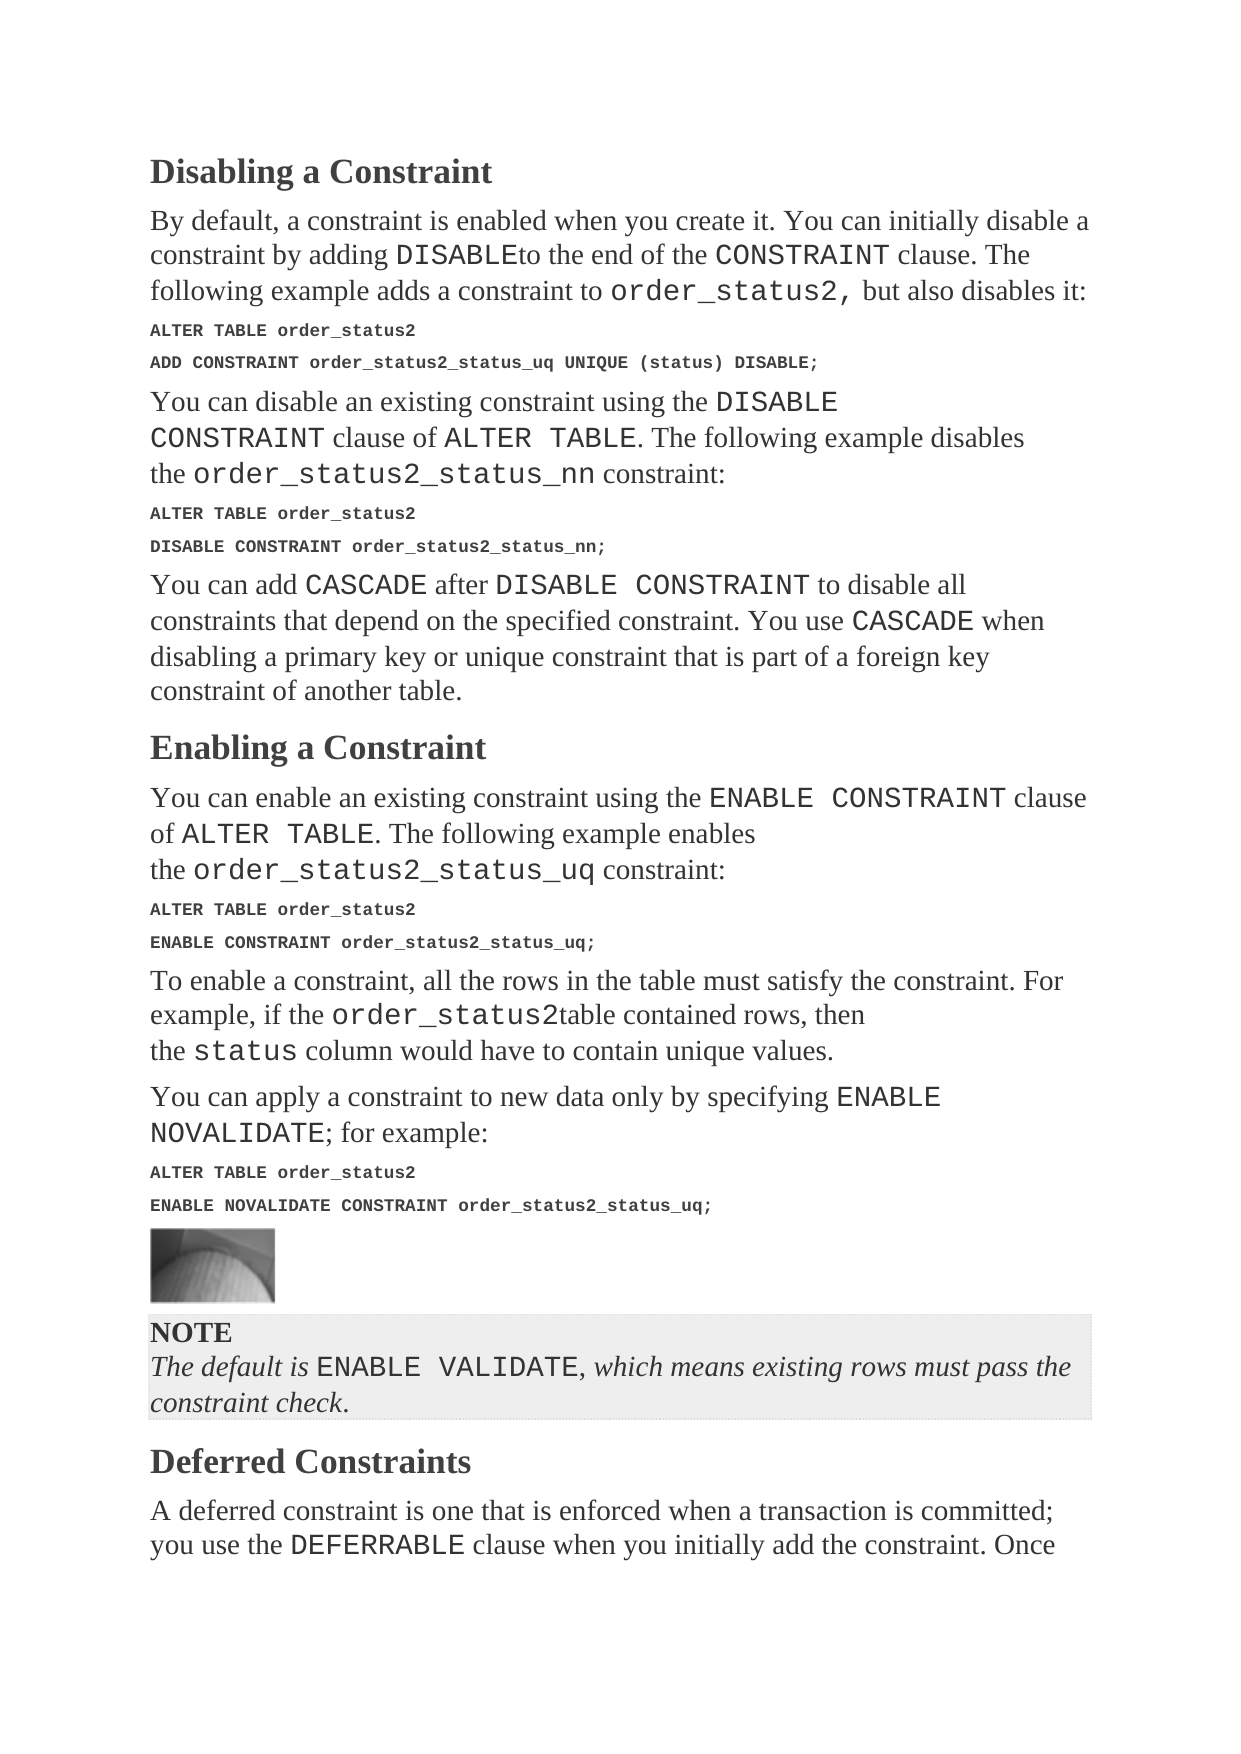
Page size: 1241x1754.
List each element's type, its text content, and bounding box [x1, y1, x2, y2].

text ALTER TABLE order_status2 [150, 505, 1090, 525]
text You can apply a constraint to new data only by specifying ENABLE NOVALIDATE; for example: [150, 1079, 1090, 1151]
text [150, 1493, 1090, 1563]
text NOTE The default is ENABLE VALIDATE, which means existing rows must pass the constraint check. [148, 1314, 1092, 1420]
text You can enable an existing constraint using the ENABLE CONSTRAINT clause of ALTER TABLE. The following example enables the order_status2_status_uq constraint: [150, 780, 1090, 888]
text DISABLE CONSTRAINT order_status2_status_nn; [150, 537, 1090, 557]
text ENABLE NOVALIDATE CONSTRAINT order_status2_status_uq; [150, 1196, 1090, 1216]
text By default, a constraint is enabled when you create it. You can initially disable a constraint by adding DISABLEto the end of the CONSTRAINT clause. The following example adds a constraint to order_status2, but also disables it: [150, 203, 1090, 309]
text ALTER TABLE order_status2 [150, 901, 1090, 921]
text You can add CASCADE after DISABLE CONSTRAINT to disable all constraints that depend on the specified constraint. You use CASCADE when disabling a primary key or unique constraint that is part of a foreign key constraint of another table. [150, 567, 1090, 707]
text You can disable an existing constraint using the DISABLE CONSTRAINT clause of ALTER TABLE. The following example disables the order_status2_status_nn constraint: [150, 384, 1090, 492]
text ADD CONSTRAINT order_status2_status_uq UNIQUE (status) DISABLE; [150, 354, 1090, 374]
text Disabling a Constraint [150, 150, 1090, 191]
text ALTER TABLE order_status2 [150, 1163, 1090, 1184]
text ENABLE CONSTRAINT order_status2_status_uq; [150, 933, 1090, 953]
text Deferred Constraints [150, 1440, 1090, 1481]
text ALTER TABLE order_status2 [150, 321, 1090, 342]
text To enable a constraint, all the rows in the table must satisfy the constraint. For example, if the order_status2table contained rows, then the status column would have to contain unique values. [150, 963, 1090, 1069]
picture [150, 1228, 275, 1304]
text Enabling a Constraint [150, 727, 1090, 767]
